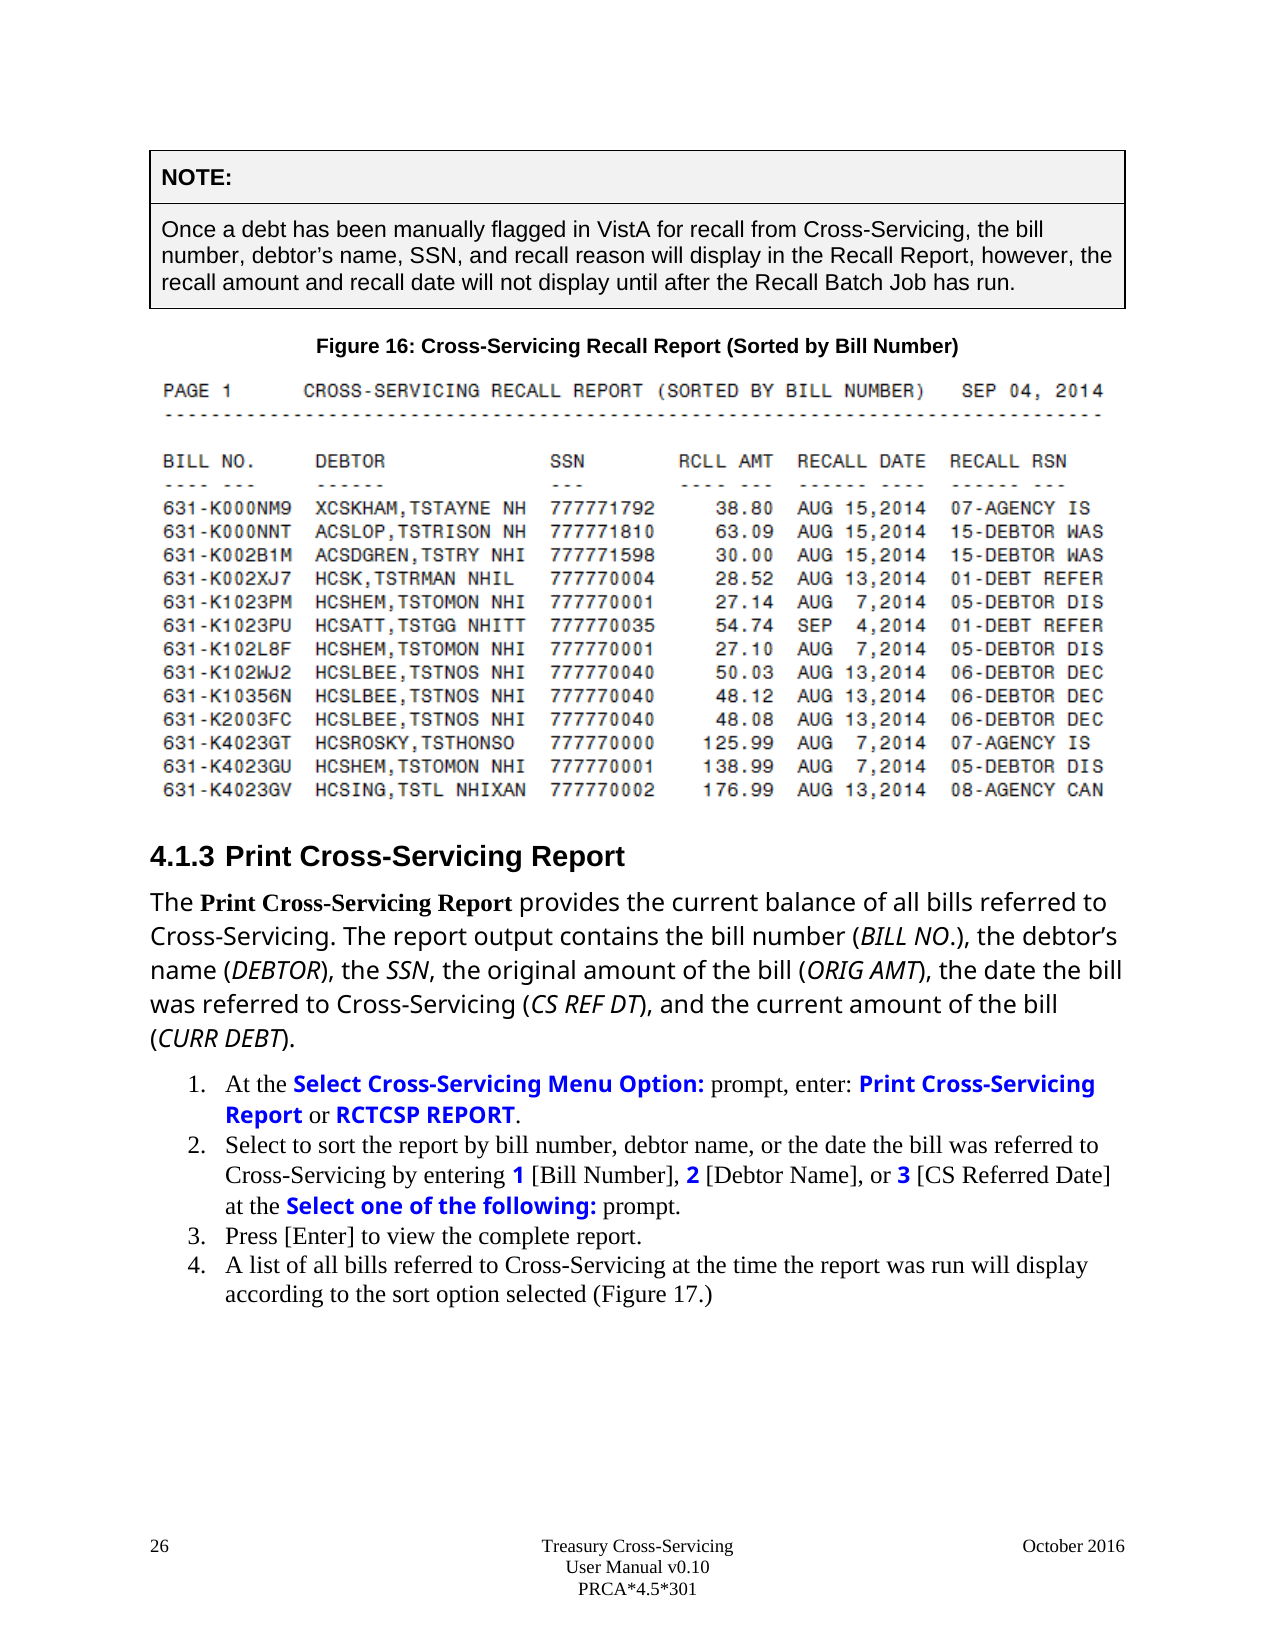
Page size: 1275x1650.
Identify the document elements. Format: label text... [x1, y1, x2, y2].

text Figure 16: Cross-Servicing Recall Report (Sorted by Bill Number) [150, 333, 1125, 357]
table_header NOTE: [151, 151, 1124, 202]
list A list of all bills referred to Cross-Servicing at the time the report was run will display according to the sort option selected (Figure 17.) [187, 1250, 1125, 1308]
subtitle Print Cross-Servicing Report [150, 839, 1125, 872]
list Select to sort the report by bill number, debtor name, or the date the bill was referred to Cross-Servicing by entering 1 [Bill Number], 2 [Debtor Name], or 3 [CS Referred Date] at the Select one of the following: prompt. [187, 1130, 1125, 1221]
list At the Select Cross-Servicing Menu Option: prompt, enter: Print Cross-Servicing Report or RCTCSP REPORT. [187, 1068, 1125, 1130]
table_cell Once a debt has been manually flagged in VistA for recall from Cross-Servicing, the bill number, debtor’s name, SSN, and recall reason will display in the Recall Report, however, the recall amount and recall date will not display until after the Recall Batch Job has run. [151, 204, 1124, 307]
list Press [Enter] to view the complete report. [187, 1221, 1125, 1250]
text The Print Cross-Servicing Report provides the current balance of all bills referred to Cross-Servicing. The report output contains the bill number (BILL NO.), the debtor’s name (DEBTOR), the SSN, the original amount of the bill (ORIG AMT), the date the bill was referred to Cross-Servicing (CS REF DT), and the current amount of the bill (CURR DEBT). [150, 885, 1125, 1055]
